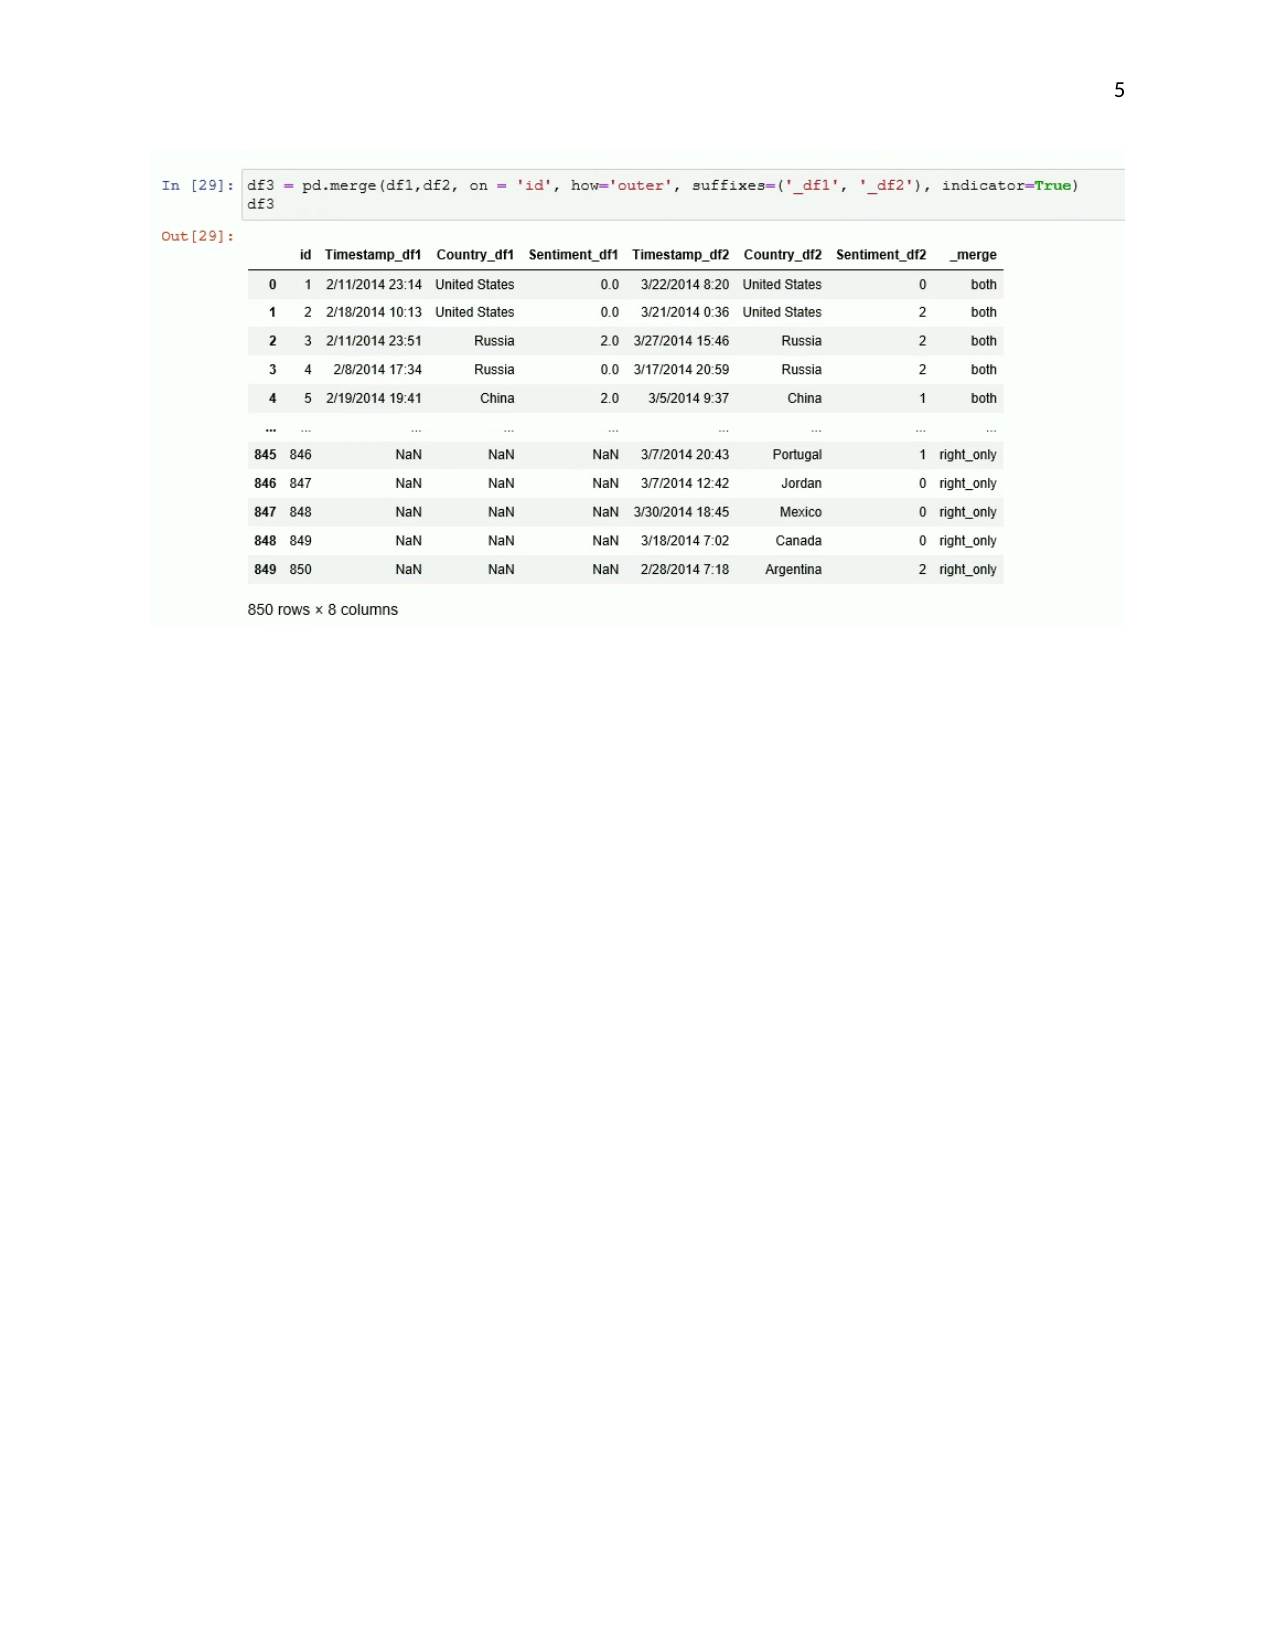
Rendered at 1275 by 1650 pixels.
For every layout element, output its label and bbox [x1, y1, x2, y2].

picture [150, 150, 1125, 626]
